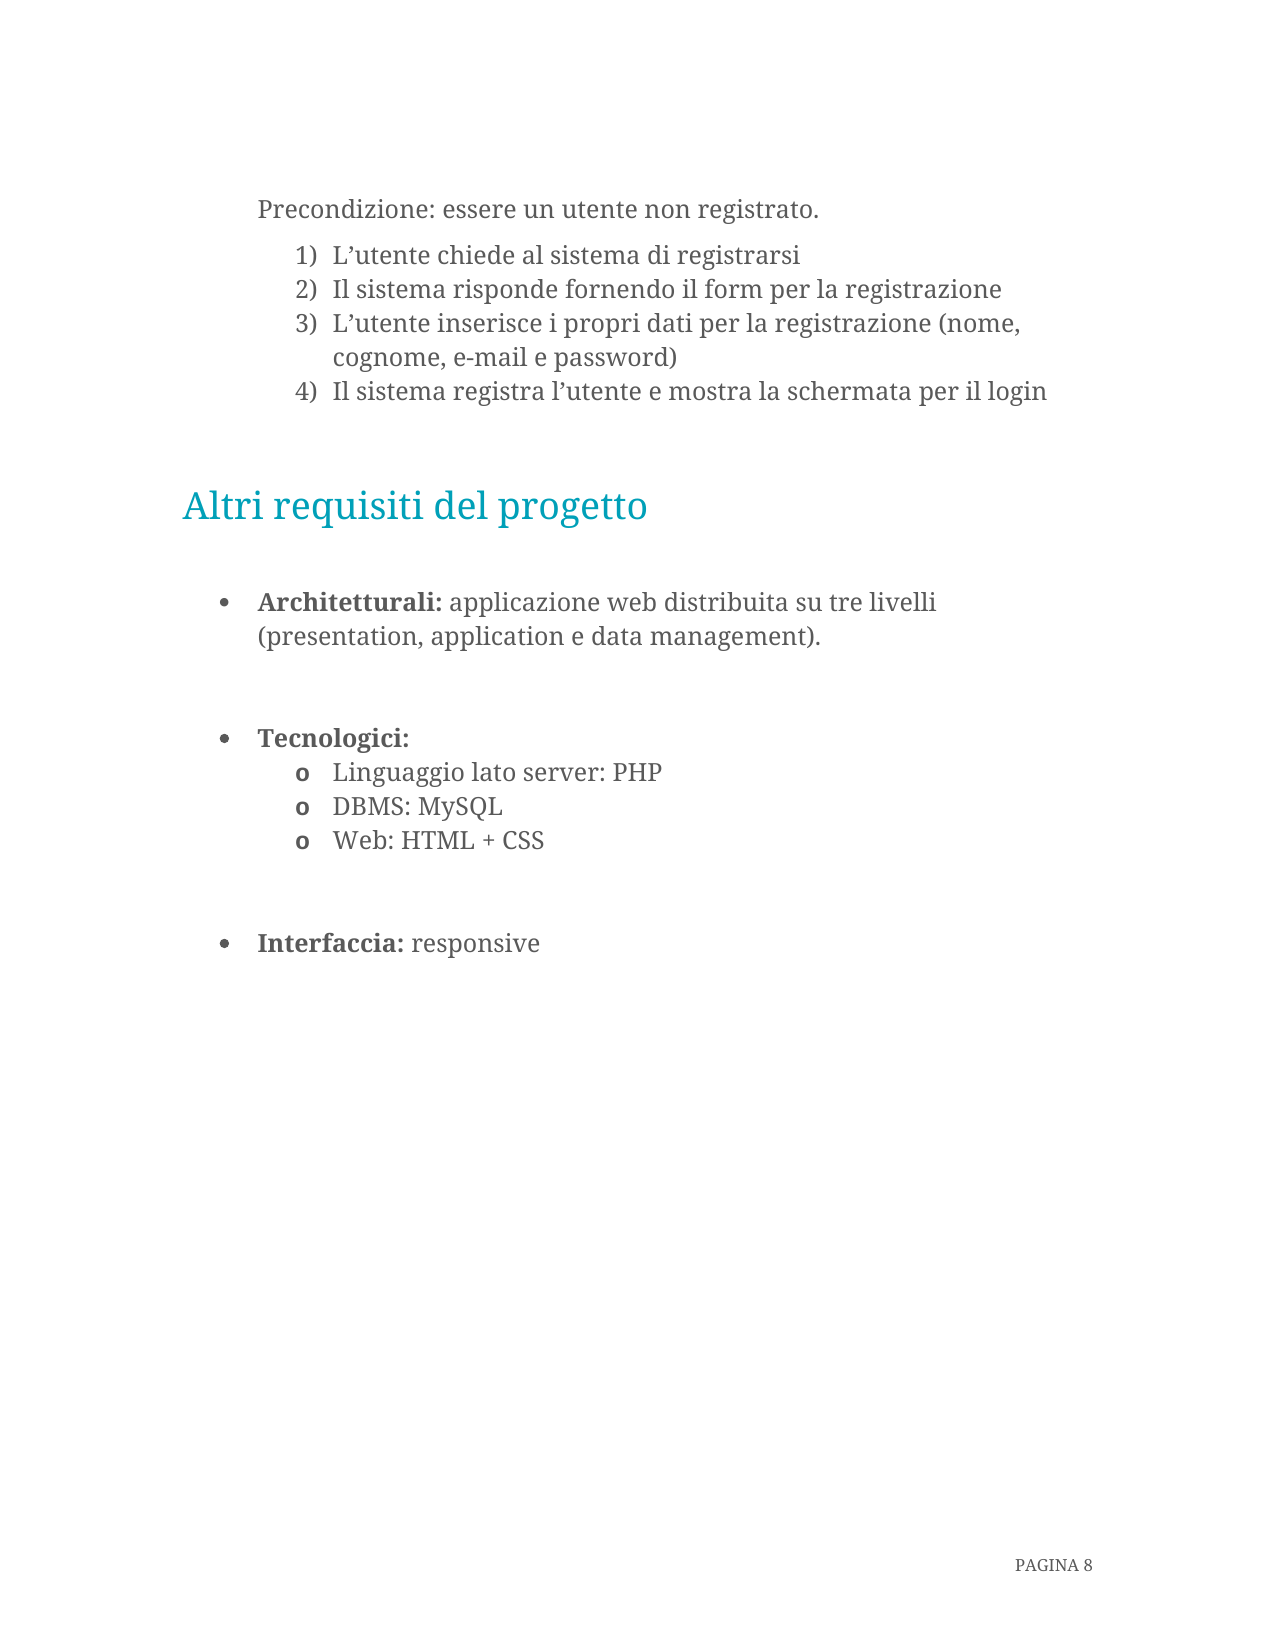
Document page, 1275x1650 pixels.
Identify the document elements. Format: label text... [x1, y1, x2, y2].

list Architetturali: applicazione web distribuita su tre livelli (presentation, application e data management). [220, 584, 1093, 652]
list Web: HTML + CSS [295, 823, 1093, 857]
list L’utente chiede al sistema di registrarsi [295, 238, 1093, 272]
list Il sistema risponde fornendo il form per la registrazione [295, 272, 1093, 306]
list Tecnologici: [220, 720, 1093, 754]
list DBMS: MySQL [295, 789, 1093, 823]
list Interfaccia: responsive [220, 925, 1093, 959]
text Precondizione: essere un utente non registrato. [257, 191, 1093, 225]
list L’utente inserisce i propri dati per la registrazione (nome, cognome, e-mail e password) [295, 306, 1093, 374]
list Linguaggio lato server: PHP [295, 754, 1093, 789]
subtitle Altri requisiti del progetto [182, 480, 1093, 531]
list Il sistema registra l’utente e mostra la schermata per il login [295, 374, 1093, 408]
